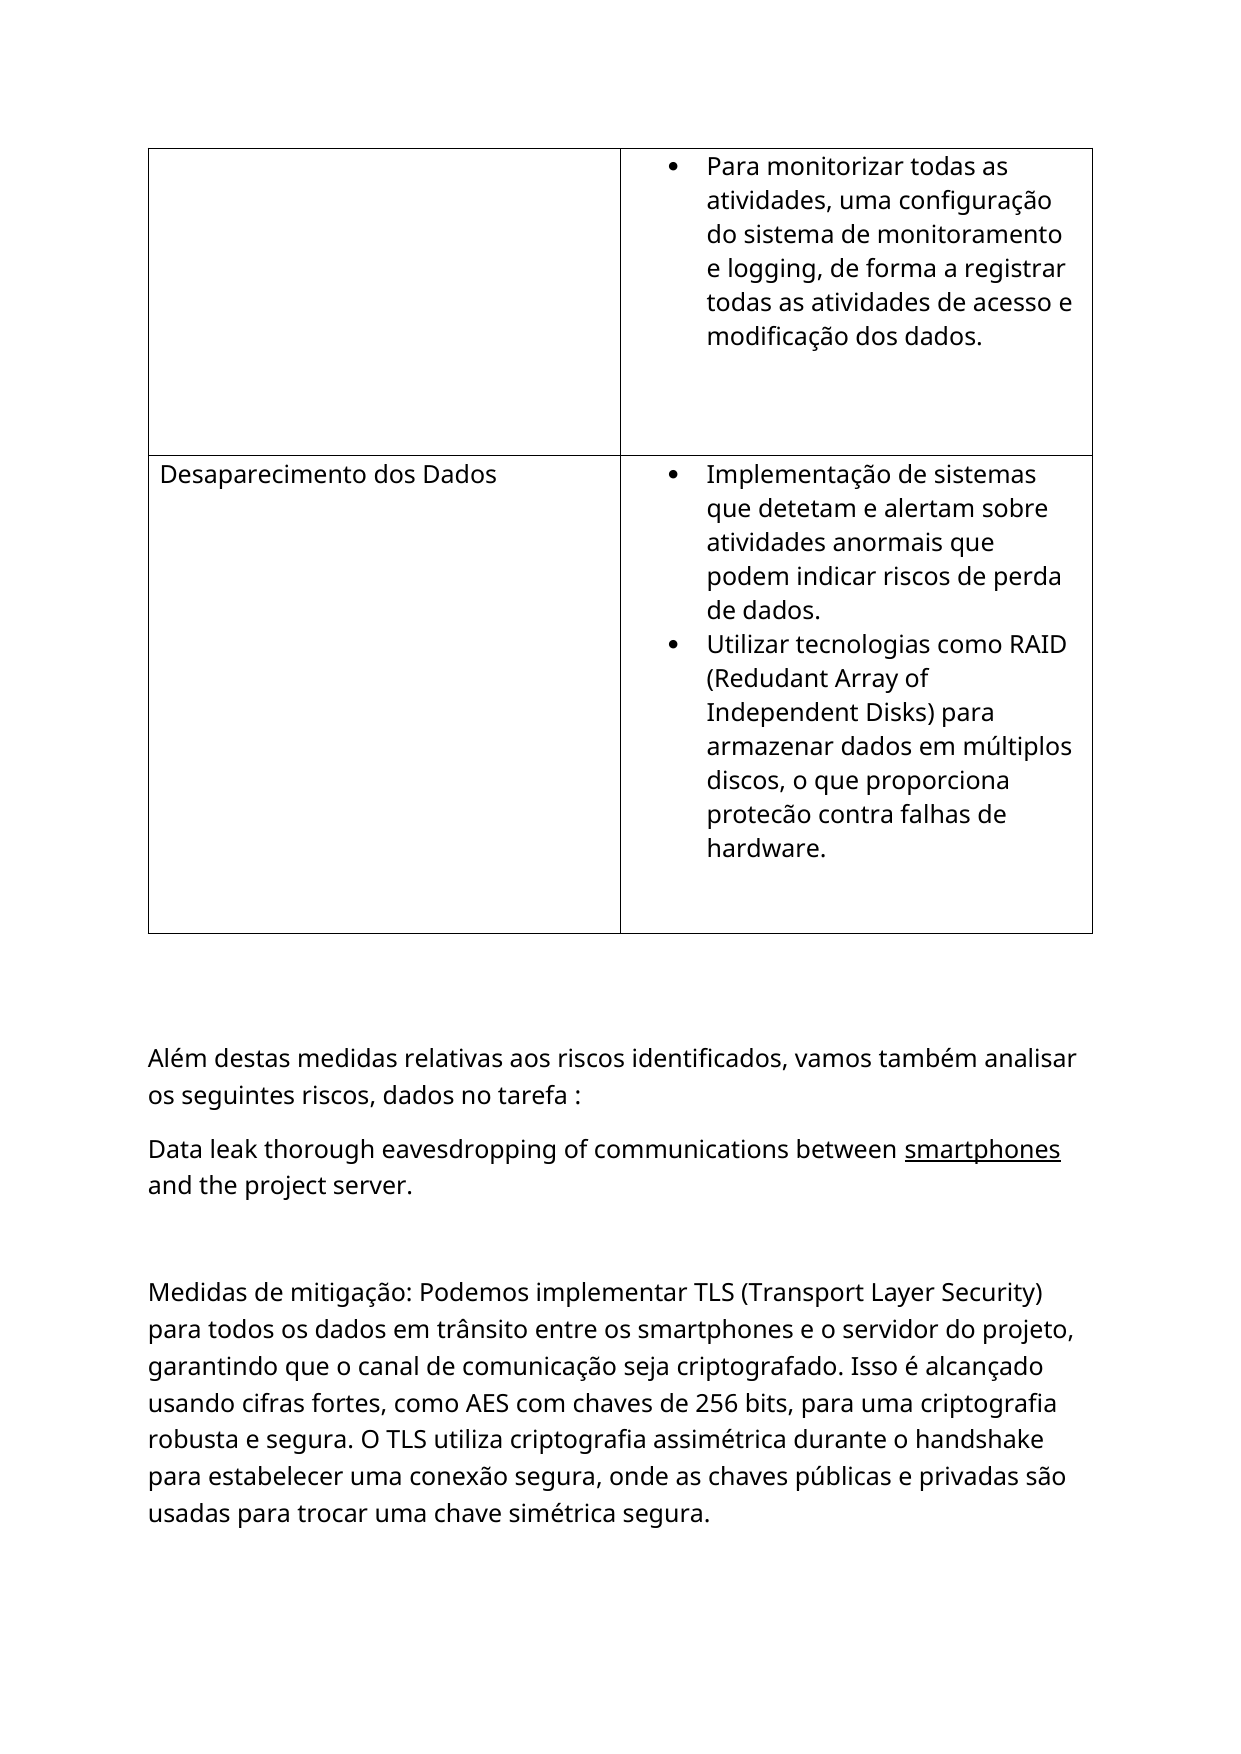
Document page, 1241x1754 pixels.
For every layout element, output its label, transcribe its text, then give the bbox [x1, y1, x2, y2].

table_cell Implementação de sistemas que detetam e alertam sobre atividades anormais que podem indicar riscos de perda de dados. Utilizar tecnologias como RAID (Redudant Array of Independent Disks) para armazenar dados em múltiplos discos, o que proporciona protecão contra falhas de hardware. [621, 456, 1092, 933]
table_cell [149, 149, 620, 455]
text Além destas medidas relativas aos riscos identificados, vamos também analisar os seguintes riscos, dados no tarefa : [148, 1041, 1093, 1112]
text Medidas de mitigação: Podemos implementar TLS (Transport Layer Security) para todos os dados em trânsito entre os smartphones e o servidor do projeto, garantindo que o canal de comunicação seja criptografado. Isso é alcançado usando cifras fortes, como AES com chaves de 256 bits, para uma criptografia robusta e segura. O TLS utiliza criptografia assimétrica durante o handshake para estabelecer uma conexão segura, onde as chaves públicas e privadas são usadas para trocar uma chave simétrica segura. [148, 1275, 1093, 1529]
text Data leak thorough eavesdropping of communications between smartphones and the project server. [148, 1131, 1093, 1202]
table_cell Desaparecimento dos Dados [149, 456, 620, 933]
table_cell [621, 149, 1092, 455]
